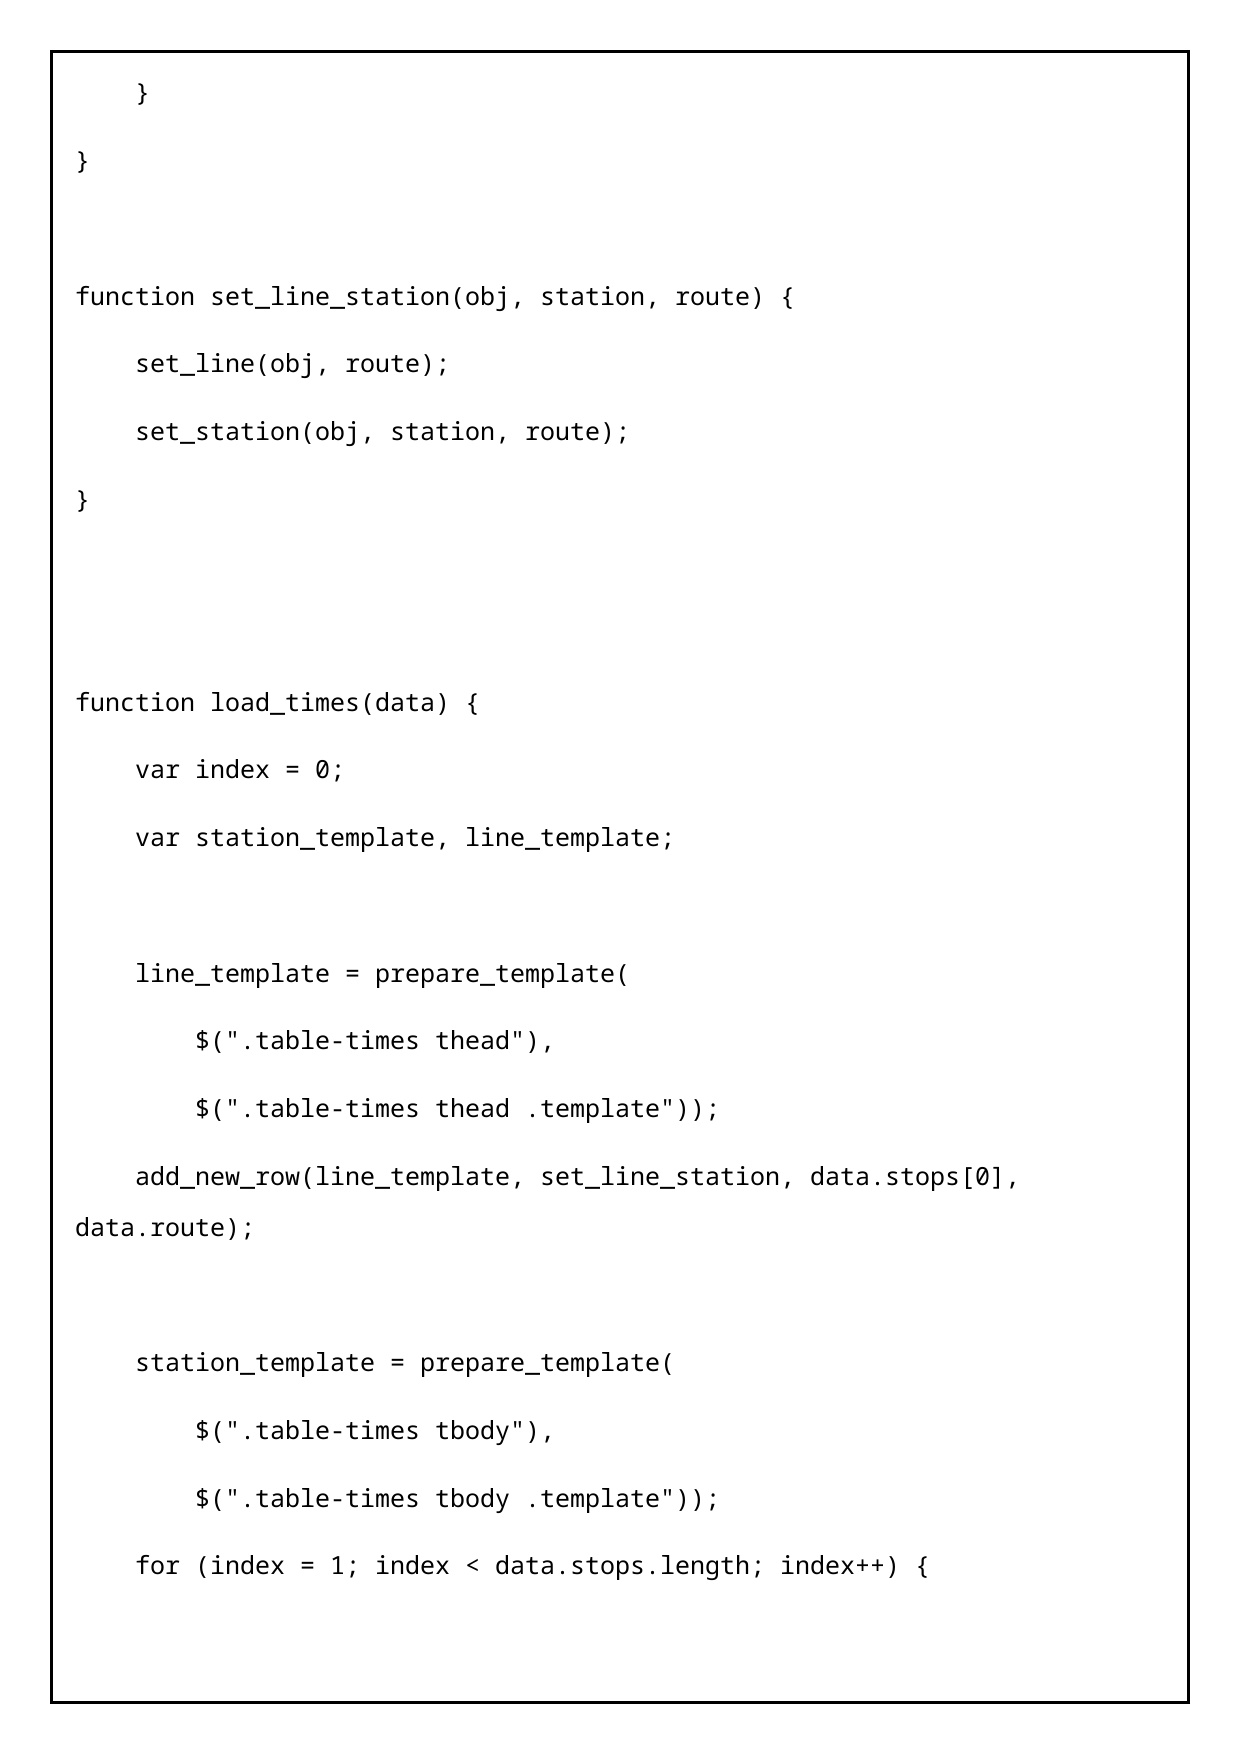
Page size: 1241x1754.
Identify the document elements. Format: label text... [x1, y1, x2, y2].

text set_line(obj, route); [75, 346, 1165, 380]
text var station_template, line_template; [75, 820, 1165, 854]
text $(".table-times thead .template")); [75, 1091, 1165, 1125]
text } [75, 481, 1165, 515]
text var index = 0; [75, 752, 1165, 786]
text $(".table-times thead"), [75, 1023, 1165, 1057]
text line_template = prepare_template( [75, 955, 1165, 989]
text for (index = 1; index < data.stops.length; index++) { [75, 1548, 1165, 1582]
text } [75, 75, 1165, 109]
text function set_line_station(obj, station, route) { [75, 278, 1165, 312]
text } [75, 143, 1165, 177]
text set_station(obj, station, route); [75, 413, 1165, 448]
text add_new_row(line_template, set_line_station, data.stops[0], data.route); [75, 1158, 1165, 1243]
text $(".table-times tbody"), [75, 1412, 1165, 1447]
text station_template = prepare_template( [75, 1345, 1165, 1379]
text $(".table-times tbody .template")); [75, 1480, 1165, 1514]
text function load_times(data) { [75, 684, 1165, 718]
